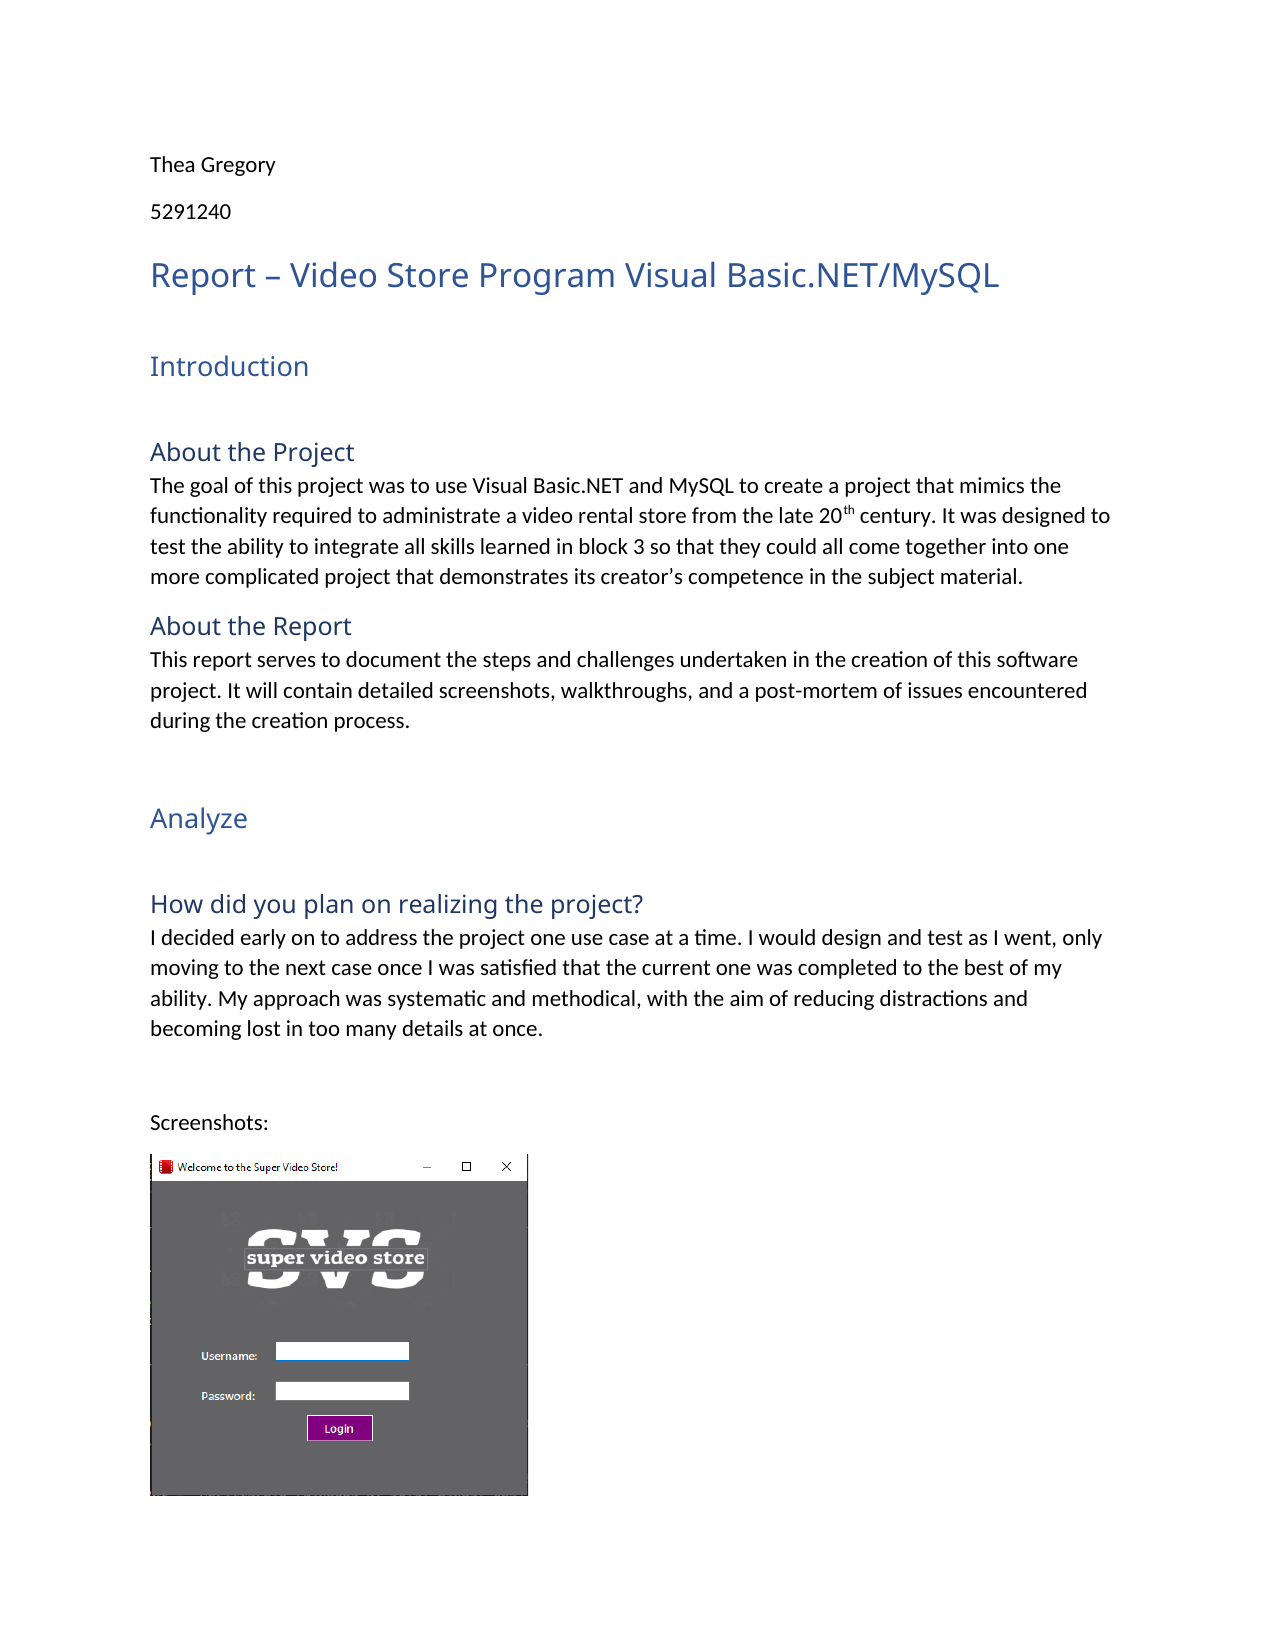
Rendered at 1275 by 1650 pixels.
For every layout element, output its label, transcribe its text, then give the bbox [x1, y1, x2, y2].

subtitle Introduction [150, 348, 1125, 385]
text 5291240 [150, 197, 1125, 225]
text The goal of this project was to use Visual Basic.NET and MySQL to create a project that mimics the functionality required to administrate a video rental store from the late 20th century. It was designed to test the ability to integrate all skills learned in block 3 so that they could all come together into one more complicated project that demonstrates its creator’s competence in the subject material. [150, 471, 1125, 590]
text This report serves to document the steps and challenges undertaken in the creation of this software project. It will contain detailed screenshots, walkthroughs, and a post-mortem of issues encountered during the creation process. [150, 646, 1125, 734]
text Thea Gregory [150, 150, 1125, 178]
subtitle About the Report [150, 609, 1125, 643]
subtitle About the Project [150, 434, 1125, 469]
subtitle How did you plan on realizing the project? [150, 886, 1125, 921]
picture [150, 1154, 529, 1496]
subtitle Report – Video Store Program Visual Basic.NET/MySQL [150, 252, 1125, 297]
text I decided early on to address the project one use case at a time. I would design and test as I went, only moving to the next case once I was satisfied that the current one was completed to the best of my ability. My approach was systematic and methodical, with the aim of reducing distractions and becoming lost in too many details at once. [150, 923, 1125, 1042]
subtitle Analyze [150, 800, 1125, 837]
text Screenshots: [150, 1108, 1125, 1136]
